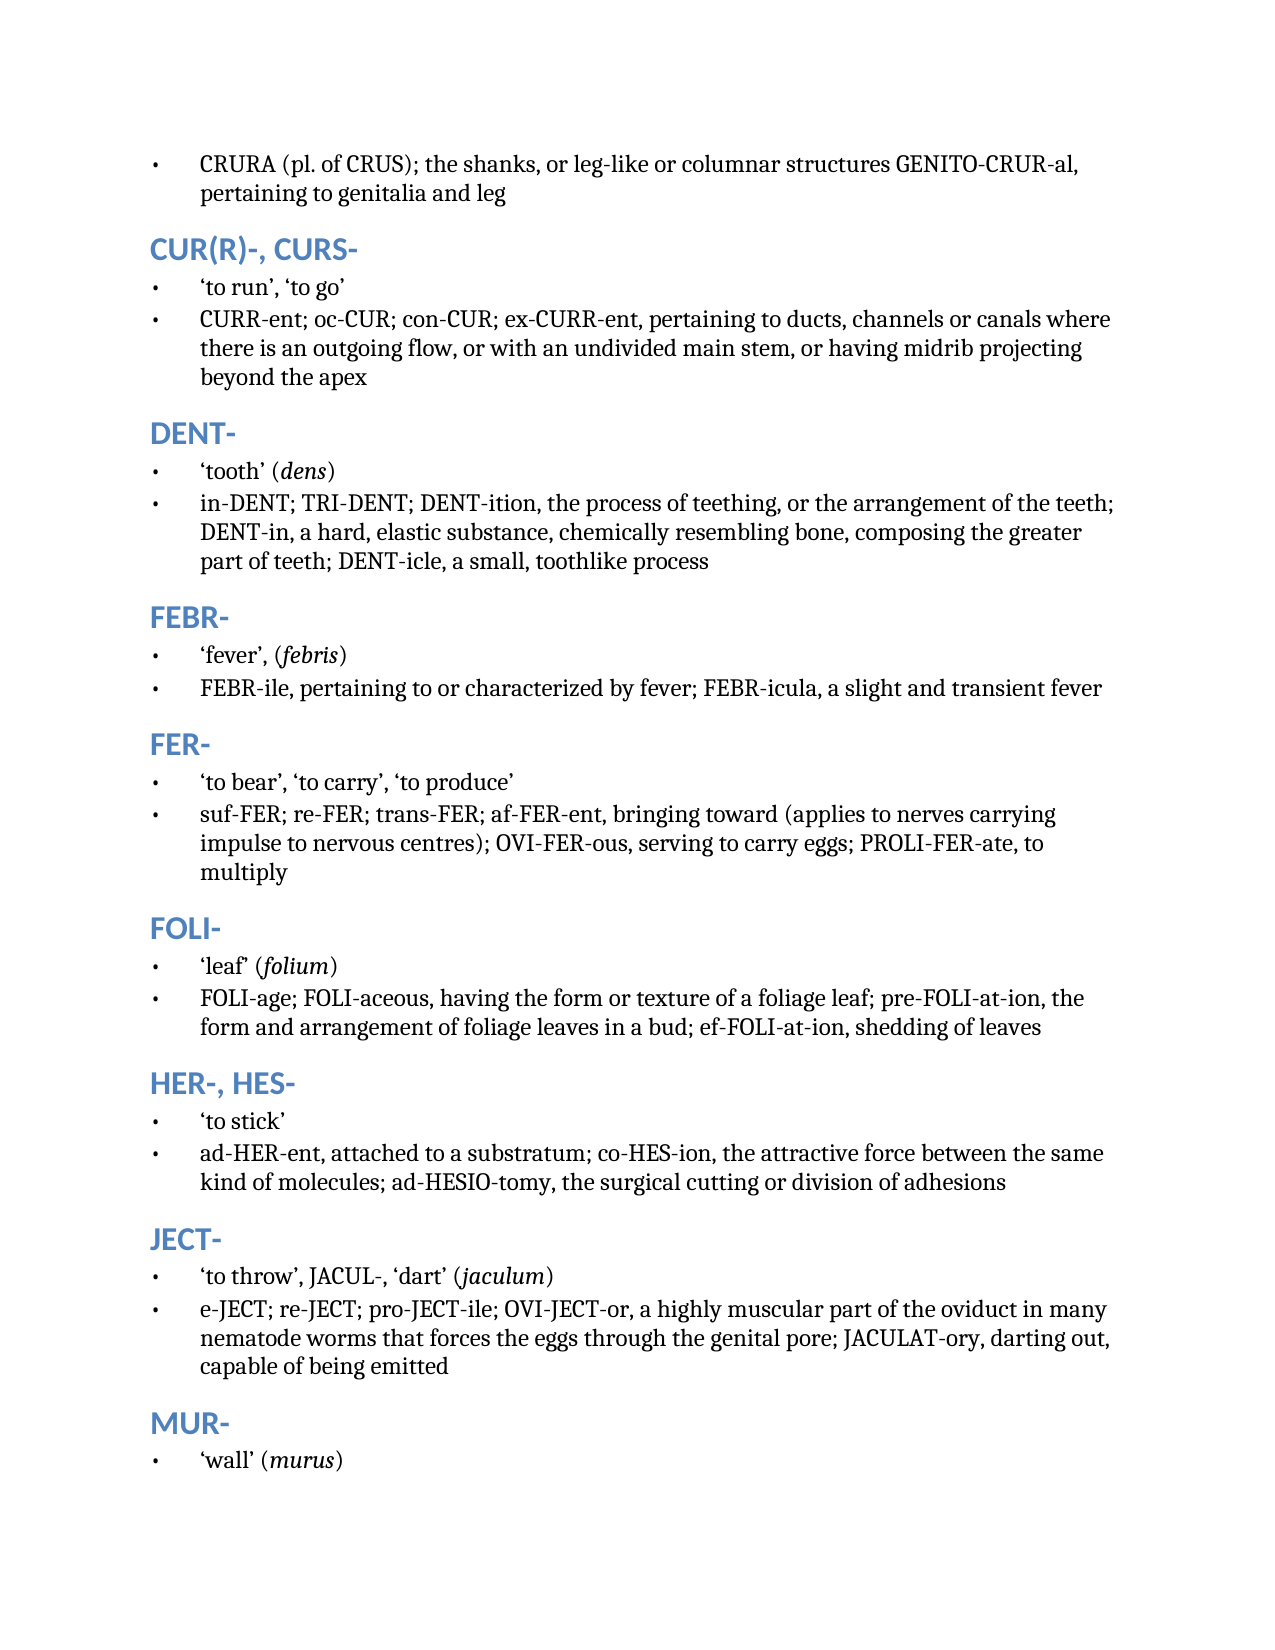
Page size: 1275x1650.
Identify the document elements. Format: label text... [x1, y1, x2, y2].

list ‘to throw’, JACUL-, ‘dart’ (jaculum) [150, 1262, 1125, 1291]
subtitle CUR(R)-, CURS- [150, 228, 1125, 269]
subtitle MUR- [150, 1402, 1125, 1442]
subtitle DENT- [150, 412, 1125, 453]
list ‘tooth’ (dens) [150, 457, 1125, 486]
list ‘to stick’ [150, 1107, 1125, 1136]
list suf-FER; re-FER; trans-FER; af-FER-ent, bringing toward (applies to nerves carrying impulse to nervous centres); OVI-FER-ous, serving to carry eggs; PROLI-FER-ate, to multiply [150, 800, 1125, 886]
list ad-HER-ent, attached to a substratum; co-HES-ion, the attractive force between the same kind of molecules; ad-HESIO-tomy, the surgical cutting or division of adhesions [150, 1139, 1125, 1197]
subtitle HER-, HES- [150, 1062, 1125, 1103]
list ‘wall’ (murus) [150, 1446, 1125, 1475]
list e-JECT; re-JECT; pro-JECT-ile; OVI-JECT-or, a highly muscular part of the oviduct in many nematode worms that forces the eggs through the genital pore; JACULAT-ory, darting out, capable of being emitted [150, 1295, 1125, 1381]
subtitle FOLI- [150, 907, 1125, 948]
list CURR-ent; oc-CUR; con-CUR; ex-CURR-ent, pertaining to ducts, channels or canals where there is an outgoing flow, or with an undivided main stem, or having midrib projecting beyond the apex [150, 305, 1125, 392]
list ‘fever’, (febris) [150, 641, 1125, 670]
subtitle FER- [150, 723, 1125, 764]
list ‘to run’, ‘to go’ [150, 273, 1125, 302]
subtitle JECT- [150, 1218, 1125, 1258]
list ‘to bear’, ‘to carry’, ‘to produce’ [150, 767, 1125, 796]
list FEBR-ile, pertaining to or characterized by fever; FEBR-icula, a slight and transient fever [150, 673, 1125, 702]
list FOLI-age; FOLI-aceous, having the form or texture of a foliage leaf; pre-FOLI-at-ion, the form and arrangement of foliage leaves in a bud; ef-FOLI-at-ion, shedding of leaves [150, 984, 1125, 1042]
list ‘leaf’ (folium) [150, 952, 1125, 980]
subtitle FEBR- [150, 596, 1125, 637]
list in-DENT; TRI-DENT; DENT-ition, the process of teething, or the arrangement of the teeth; DENT-in, a hard, elastic substance, chemically resembling bone, composing the greater part of teeth; DENT-icle, a small, toothlike process [150, 489, 1125, 576]
list CRURA (pl. of CRUS); the shanks, or leg-like or columnar structures GENITO-CRUR-al, pertaining to genitalia and leg [150, 150, 1125, 207]
